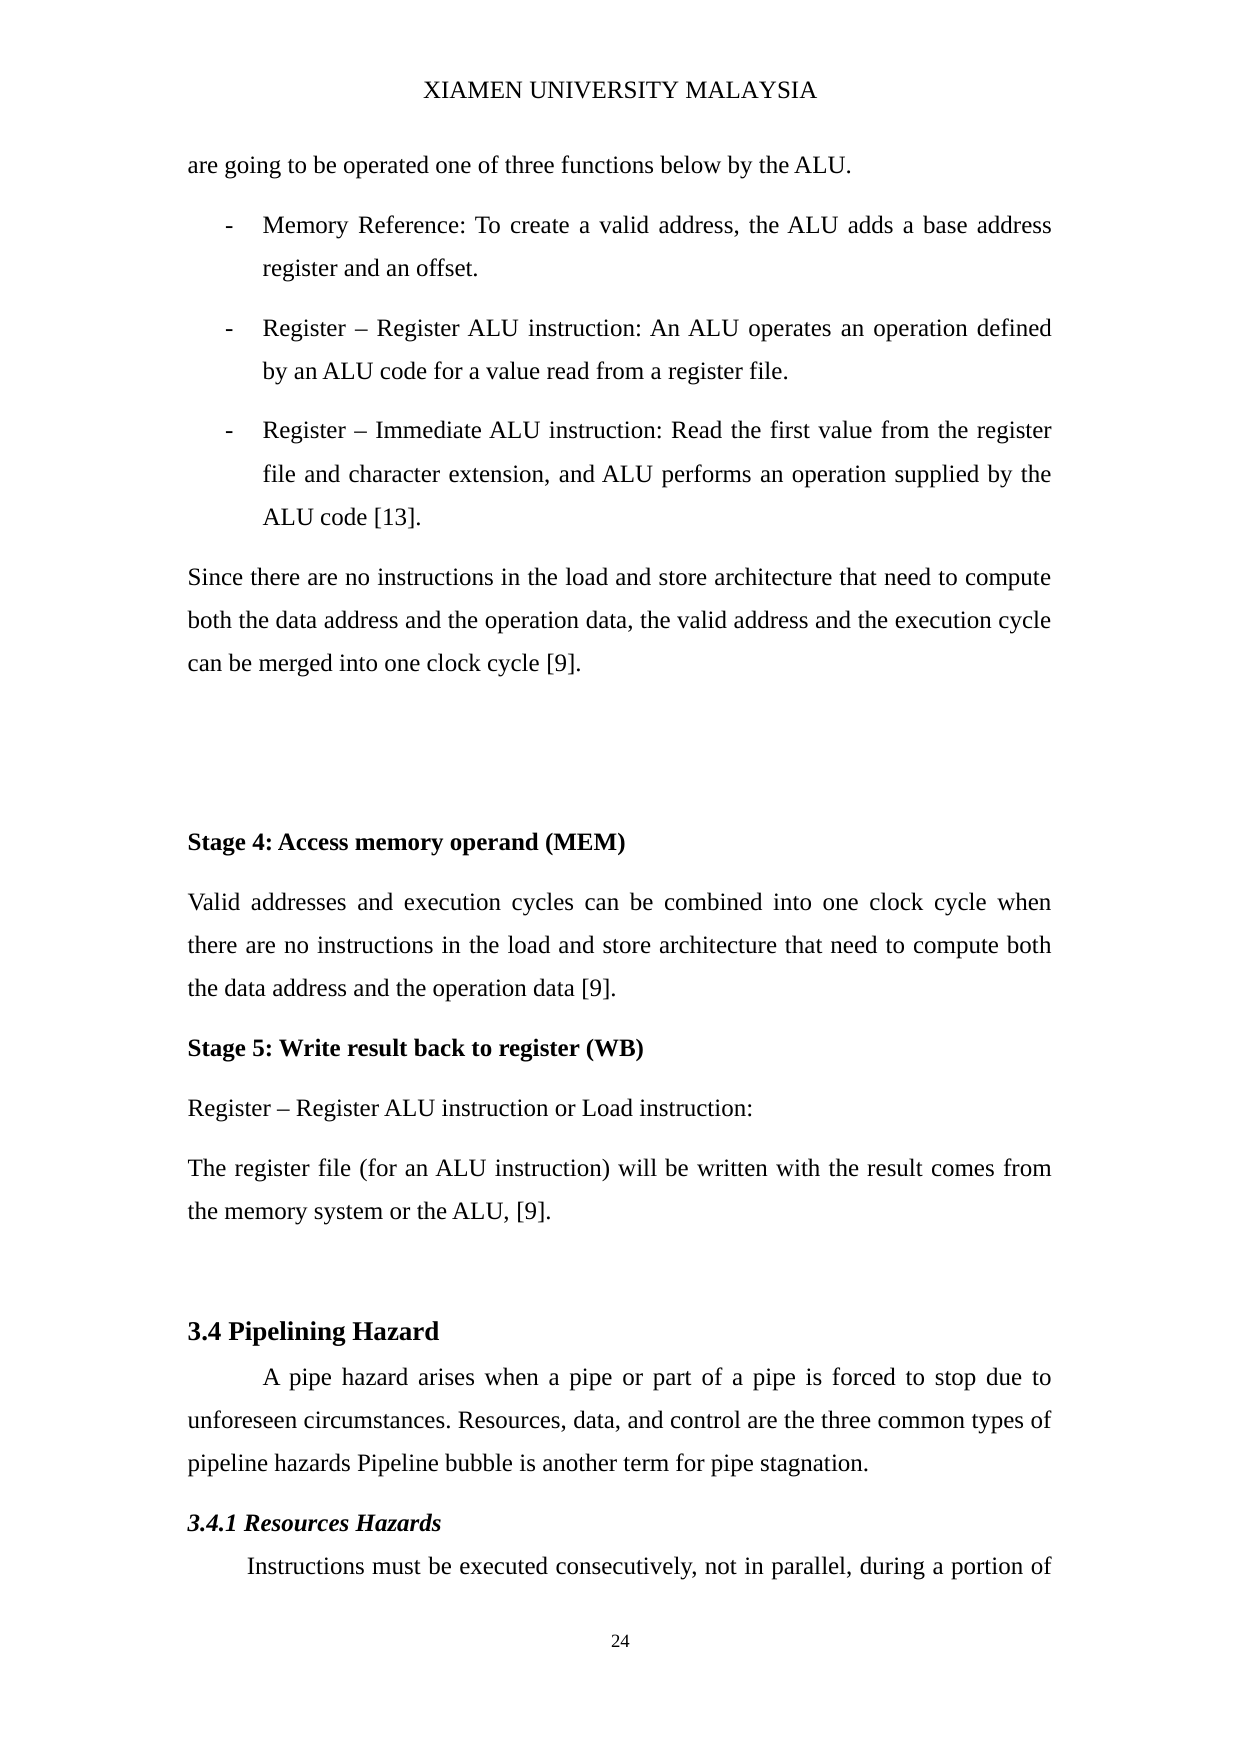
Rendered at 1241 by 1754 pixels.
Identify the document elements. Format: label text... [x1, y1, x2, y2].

list Memory Reference: To create a valid address, the ALU adds a base address register and an offset. [225, 210, 1053, 282]
list Register – Immediate ALU instruction: Read the first value from the register file and character extension, and ALU performs an operation supplied by the ALU code. [225, 416, 1053, 531]
text Stage 5: Write result back to register (WB) [187, 1033, 1053, 1062]
subtitle 3.4.1 Resources Hazards [187, 1508, 1053, 1537]
subtitle 3.4 Pipelining Hazard [187, 1315, 1053, 1347]
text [187, 150, 1053, 179]
text Valid addresses and execution cycles can be combined into one clock cycle when there are no instructions in the load and store architecture that need to compute both the data address and the operation data. [187, 887, 1053, 1002]
text A pipe hazard arises when a pipe or part of a pipe is forced to stop due to unforeseen circumstances. Resources, data, and control are the three common types of pipeline hazards Pipeline bubble is another term for pipe stagnation. [187, 1362, 1053, 1477]
text Register – Register ALU instruction or Load instruction: [187, 1093, 1053, 1122]
list Register – Register ALU instruction: An ALU operates an operation defined by an ALU code for a value read from a register file. [225, 313, 1053, 384]
text Since there are no instructions in the load and store architecture that need to compute both the data address and the operation data, the valid address and the execution cycle can be merged into one clock cycle. [187, 562, 1053, 677]
text The register file (for an ALU instruction) will be written with the result comes from the memory system or the ALU, . [187, 1153, 1053, 1224]
text Stage 4: Access memory operand (MEM) [187, 827, 1053, 856]
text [187, 1551, 1053, 1580]
